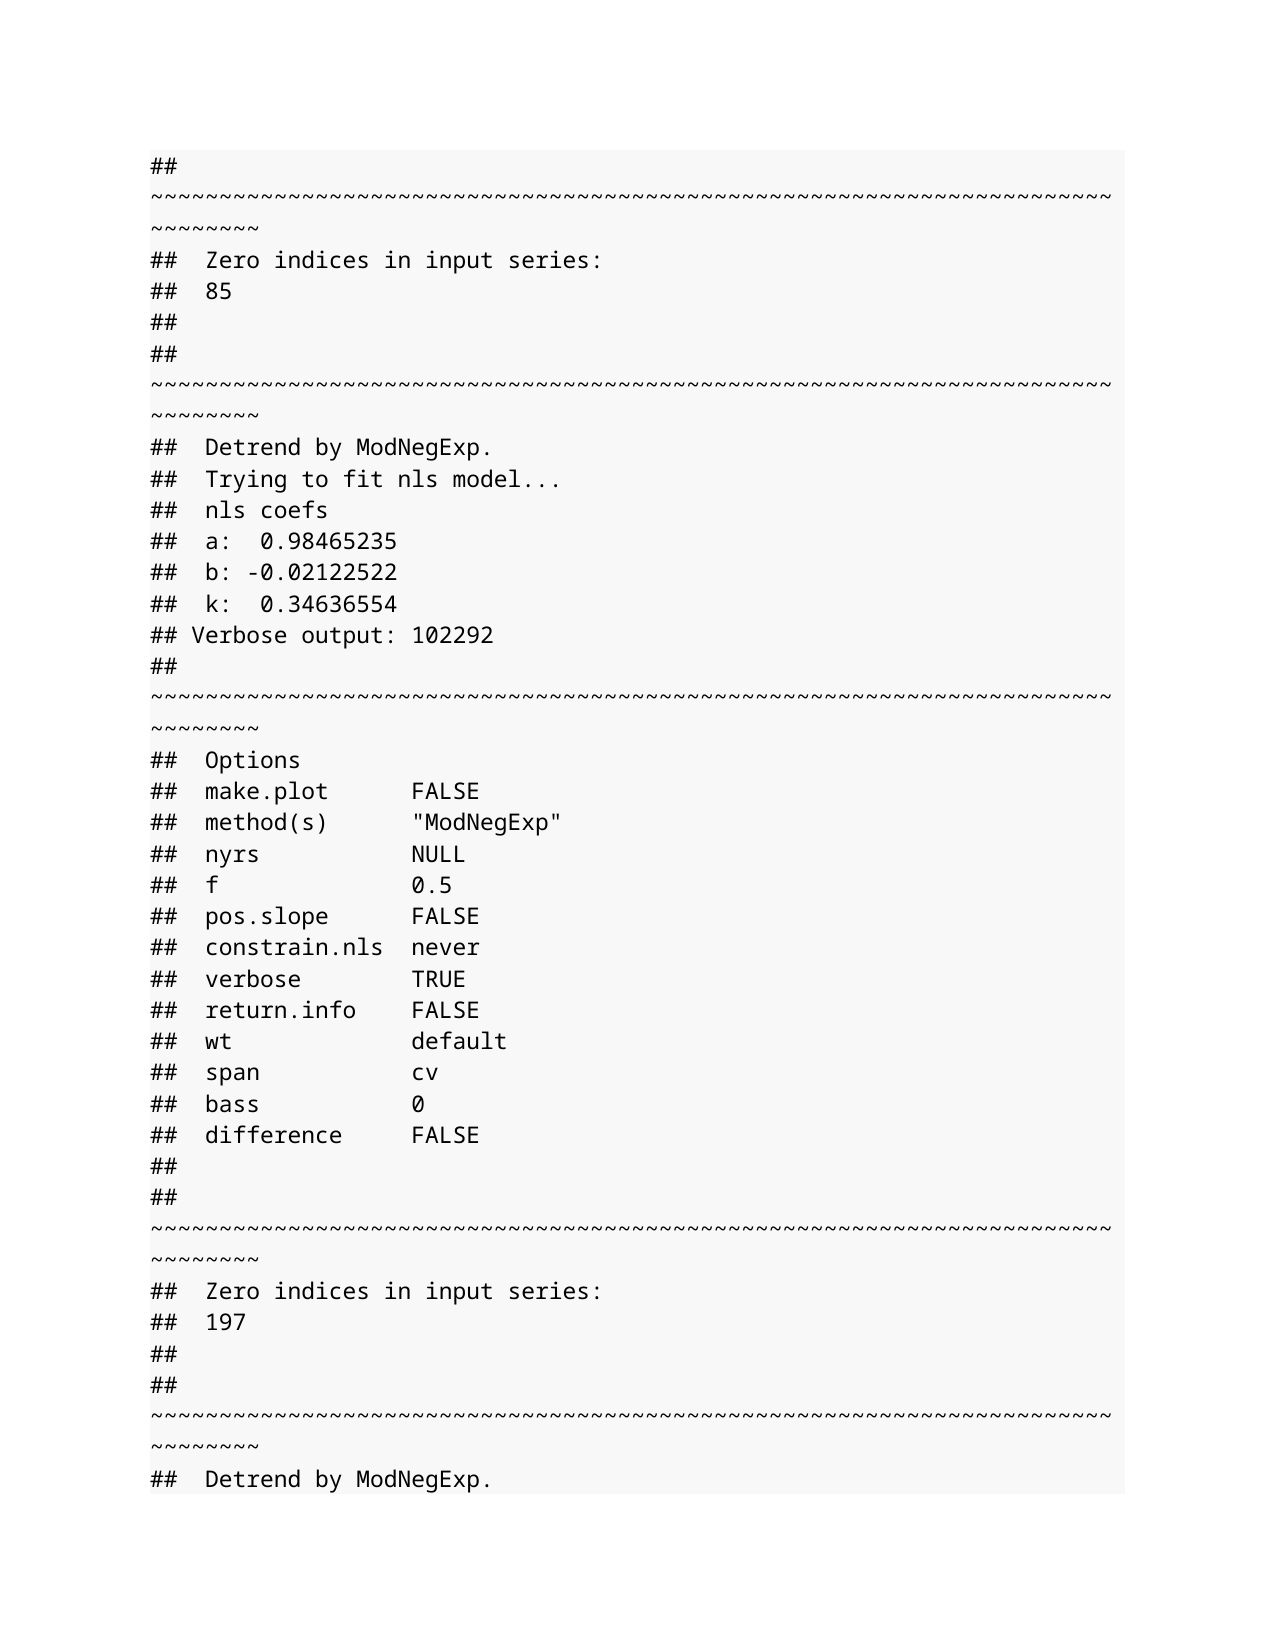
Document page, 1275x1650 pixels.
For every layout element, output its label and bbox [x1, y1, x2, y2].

text [150, 150, 1125, 1494]
